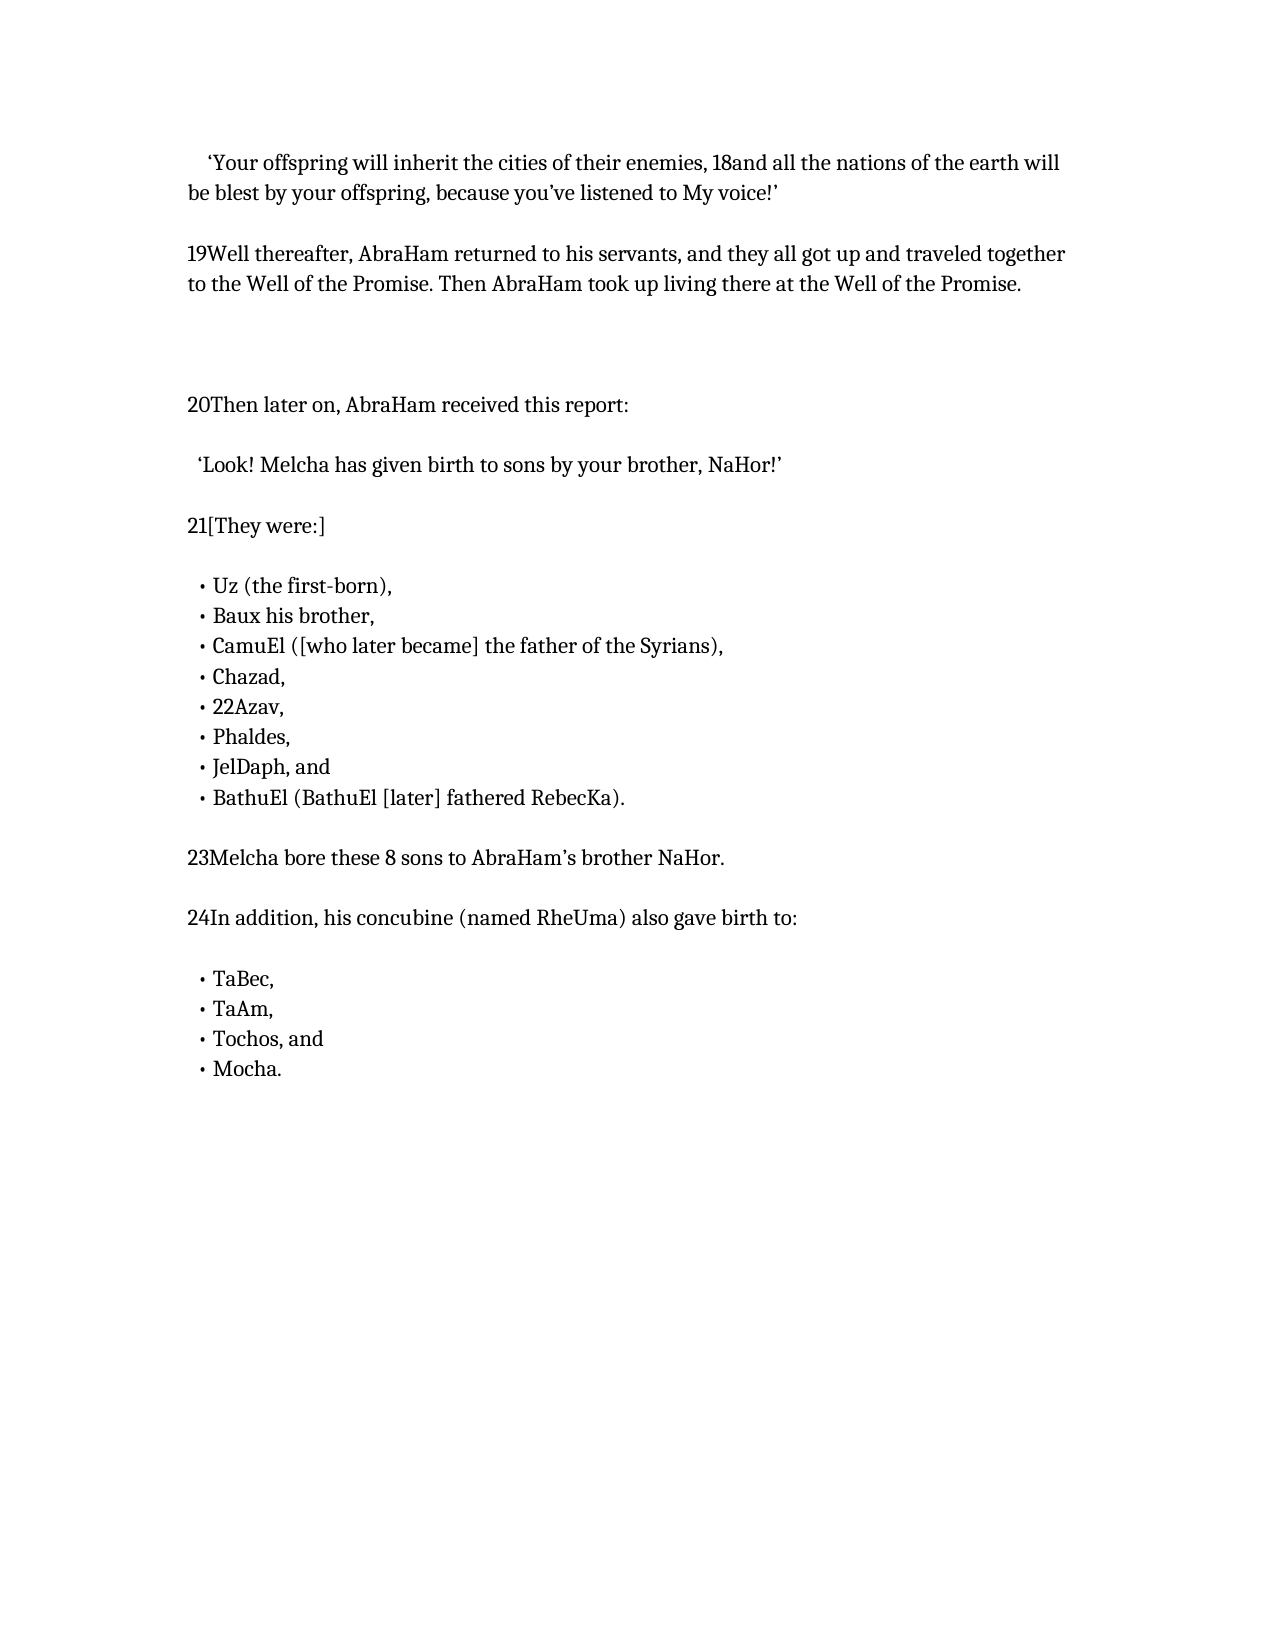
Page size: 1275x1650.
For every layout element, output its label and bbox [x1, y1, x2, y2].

text [187, 150, 1087, 1173]
